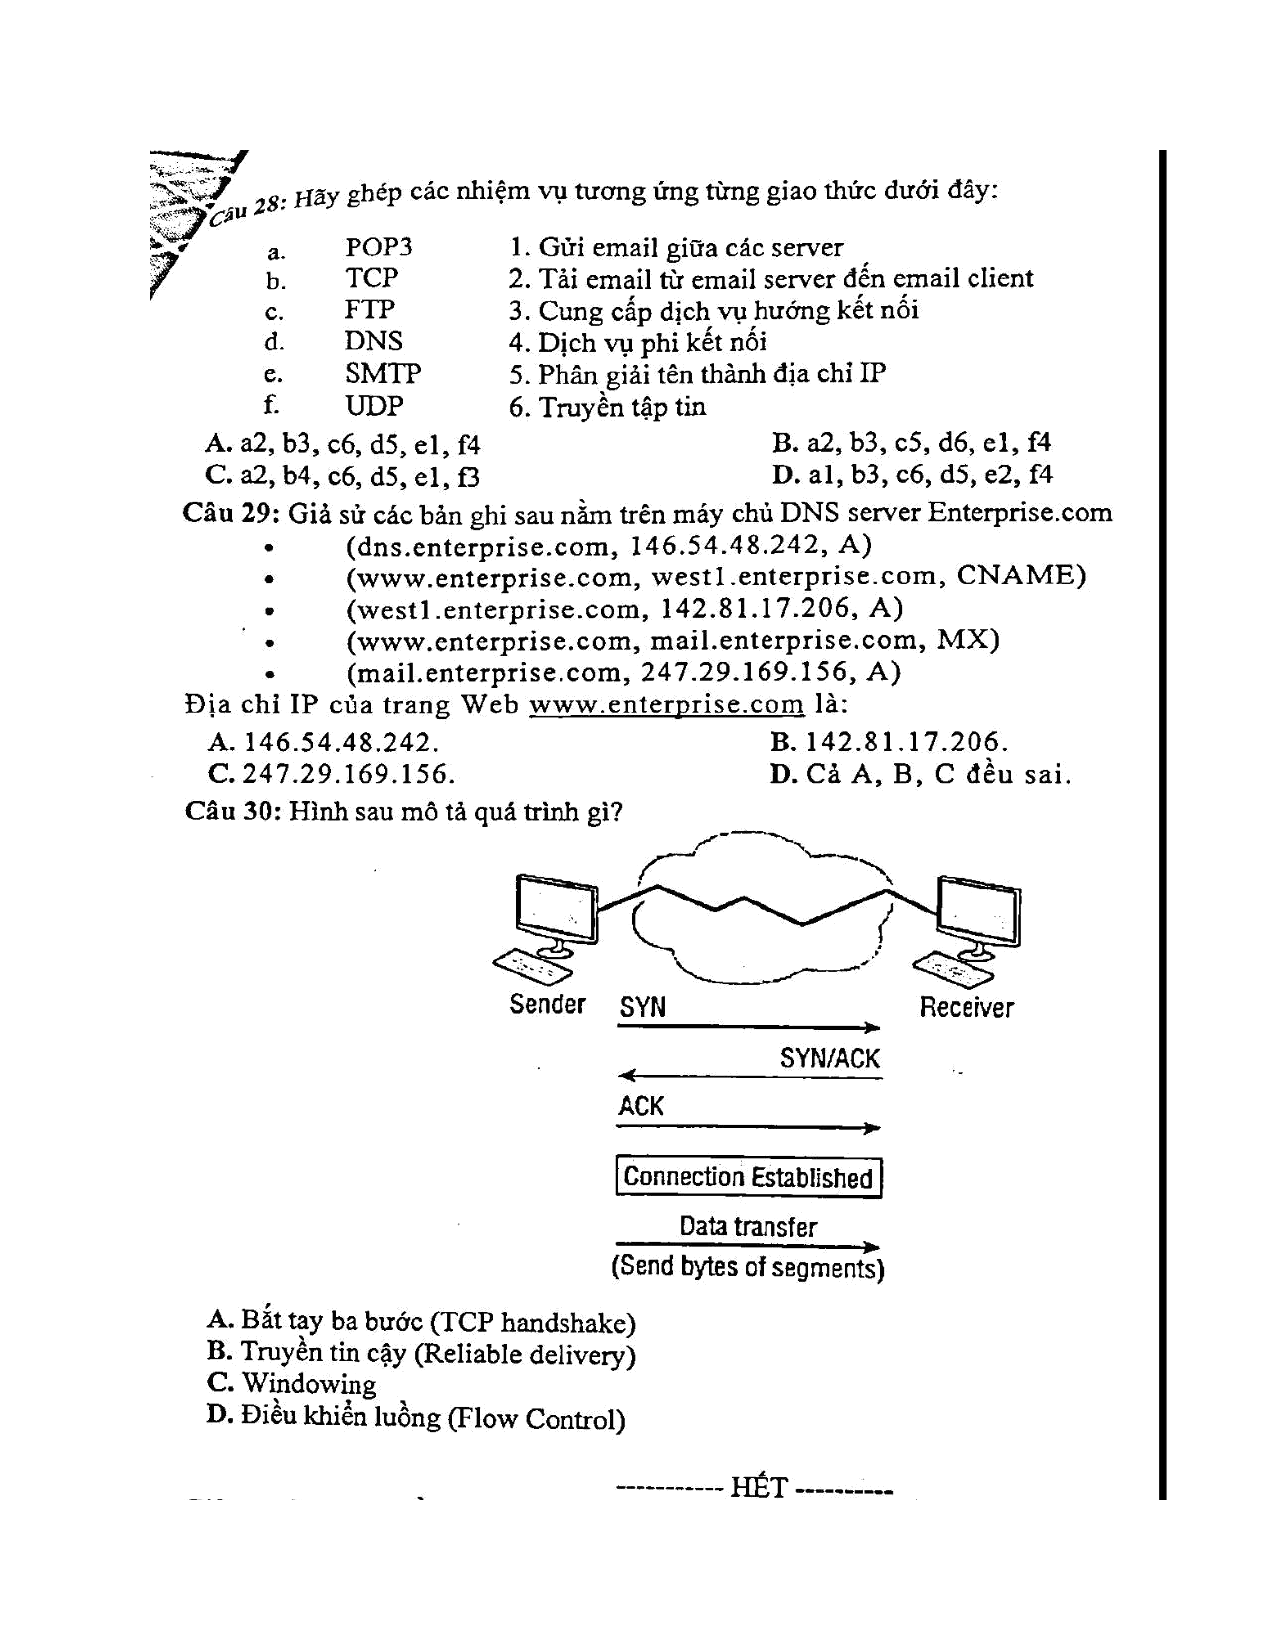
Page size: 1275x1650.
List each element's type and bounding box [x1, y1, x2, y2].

picture [150, 150, 1177, 1500]
